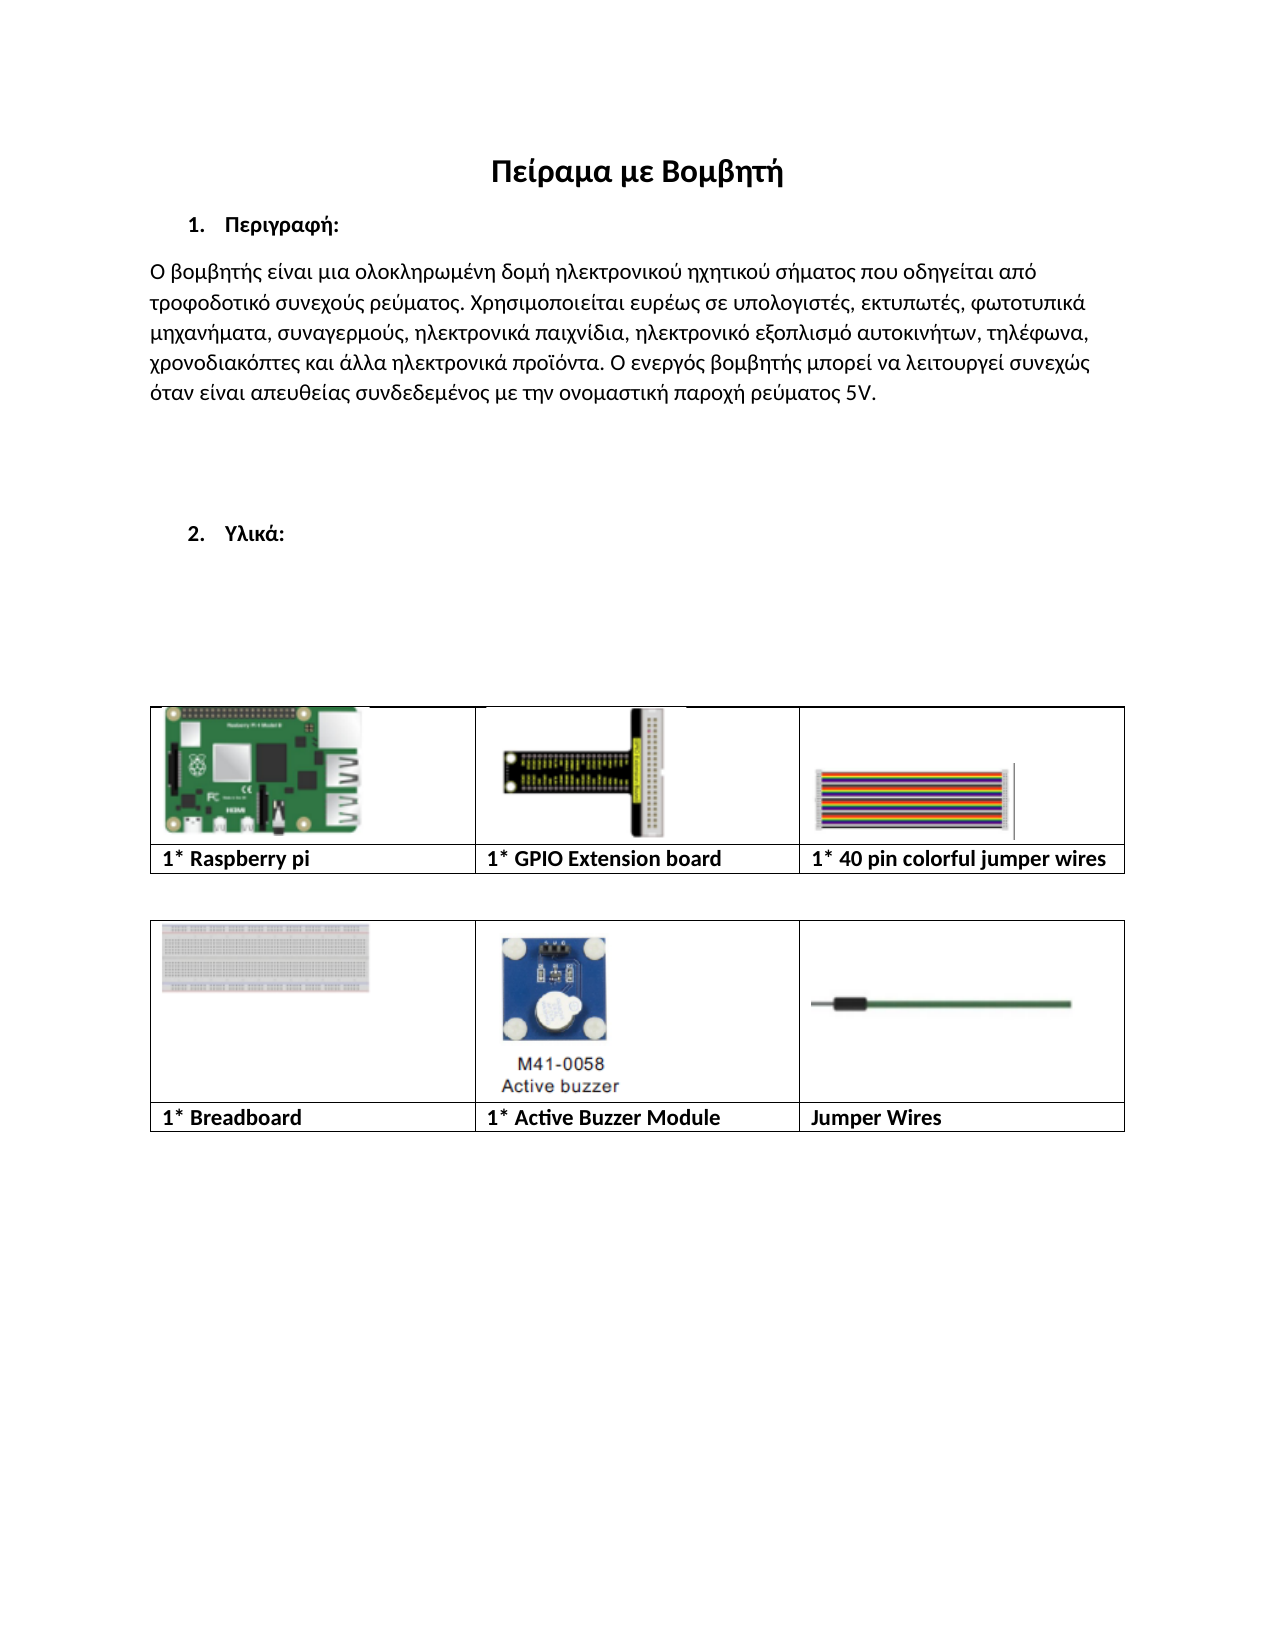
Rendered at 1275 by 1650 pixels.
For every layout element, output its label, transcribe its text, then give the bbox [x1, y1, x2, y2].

table_cell 1* Raspberry pi [151, 845, 475, 872]
table_header [151, 708, 475, 843]
table_cell 1* Active Buzzer Module [476, 1103, 799, 1131]
picture [486, 707, 687, 844]
picture [161, 707, 370, 836]
list Υλικά: [187, 519, 1125, 547]
list Περιγραφή: [187, 211, 1125, 239]
table_header [476, 921, 486, 1102]
table_cell 1* Breadboard [151, 1103, 475, 1131]
picture [161, 921, 375, 999]
picture [811, 977, 1079, 1045]
table_header [624, 921, 799, 1102]
table_cell 1* GPIO Extension board [476, 845, 799, 872]
table_header [151, 921, 475, 1102]
picture [811, 763, 1015, 840]
text Ο βομβητής είναι μια ολοκληρωμένη δομή ηλεκτρονικού ηχητικού σήματος που οδηγείται από τροφοδοτικό συνεχούς ρεύματος. Χρησιμοποιείται ευρέως σε υπολογιστές, εκτυπωτές, φωτοτυπικά μηχανήματα, συναγερμούς, ηλεκτρονικά παιχνίδια, ηλεκτρονικό εξοπλισμό αυτοκινήτων, τηλέφωνα, χρονοδιακόπτες και άλλα ηλεκτρονικά προϊόντα. Ο ενεργός βομβητής μπορεί να λειτουργεί συνεχώς όταν είναι απευθείας συνδεδεμένος με την ονομαστική παροχή ρεύματος 5V. [150, 257, 1125, 406]
text Πείραμα με Βομβητή [150, 150, 1125, 191]
table_header [800, 921, 1124, 1102]
table_header [800, 708, 1124, 843]
table_header [476, 708, 486, 843]
table_header [687, 708, 799, 843]
table_cell 1* 40 pin colorful jumper wires [800, 845, 1124, 872]
picture [486, 921, 624, 1102]
table_cell Jumper Wires [800, 1103, 1124, 1131]
